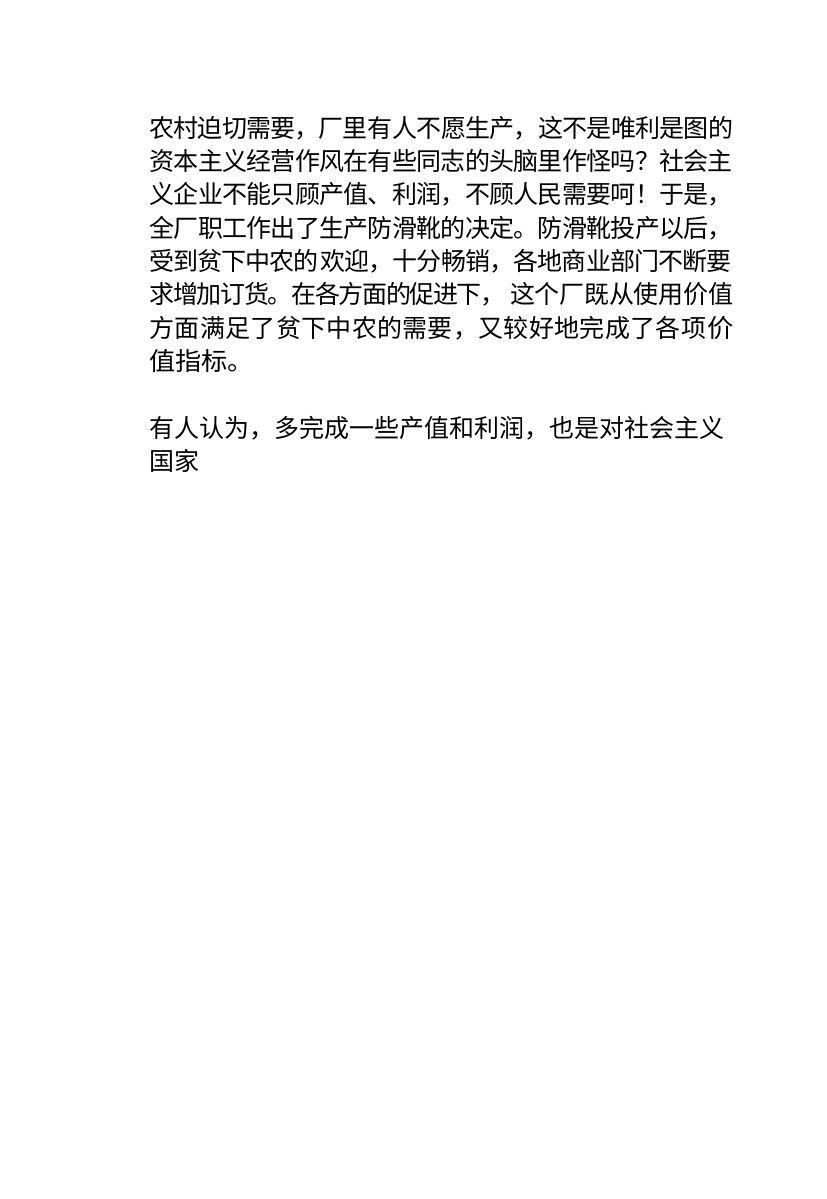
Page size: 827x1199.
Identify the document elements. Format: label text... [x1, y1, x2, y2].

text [149, 110, 733, 377]
text 有人认为，多完成一些产值和利润，也是对社会主义国家 [149, 411, 748, 477]
